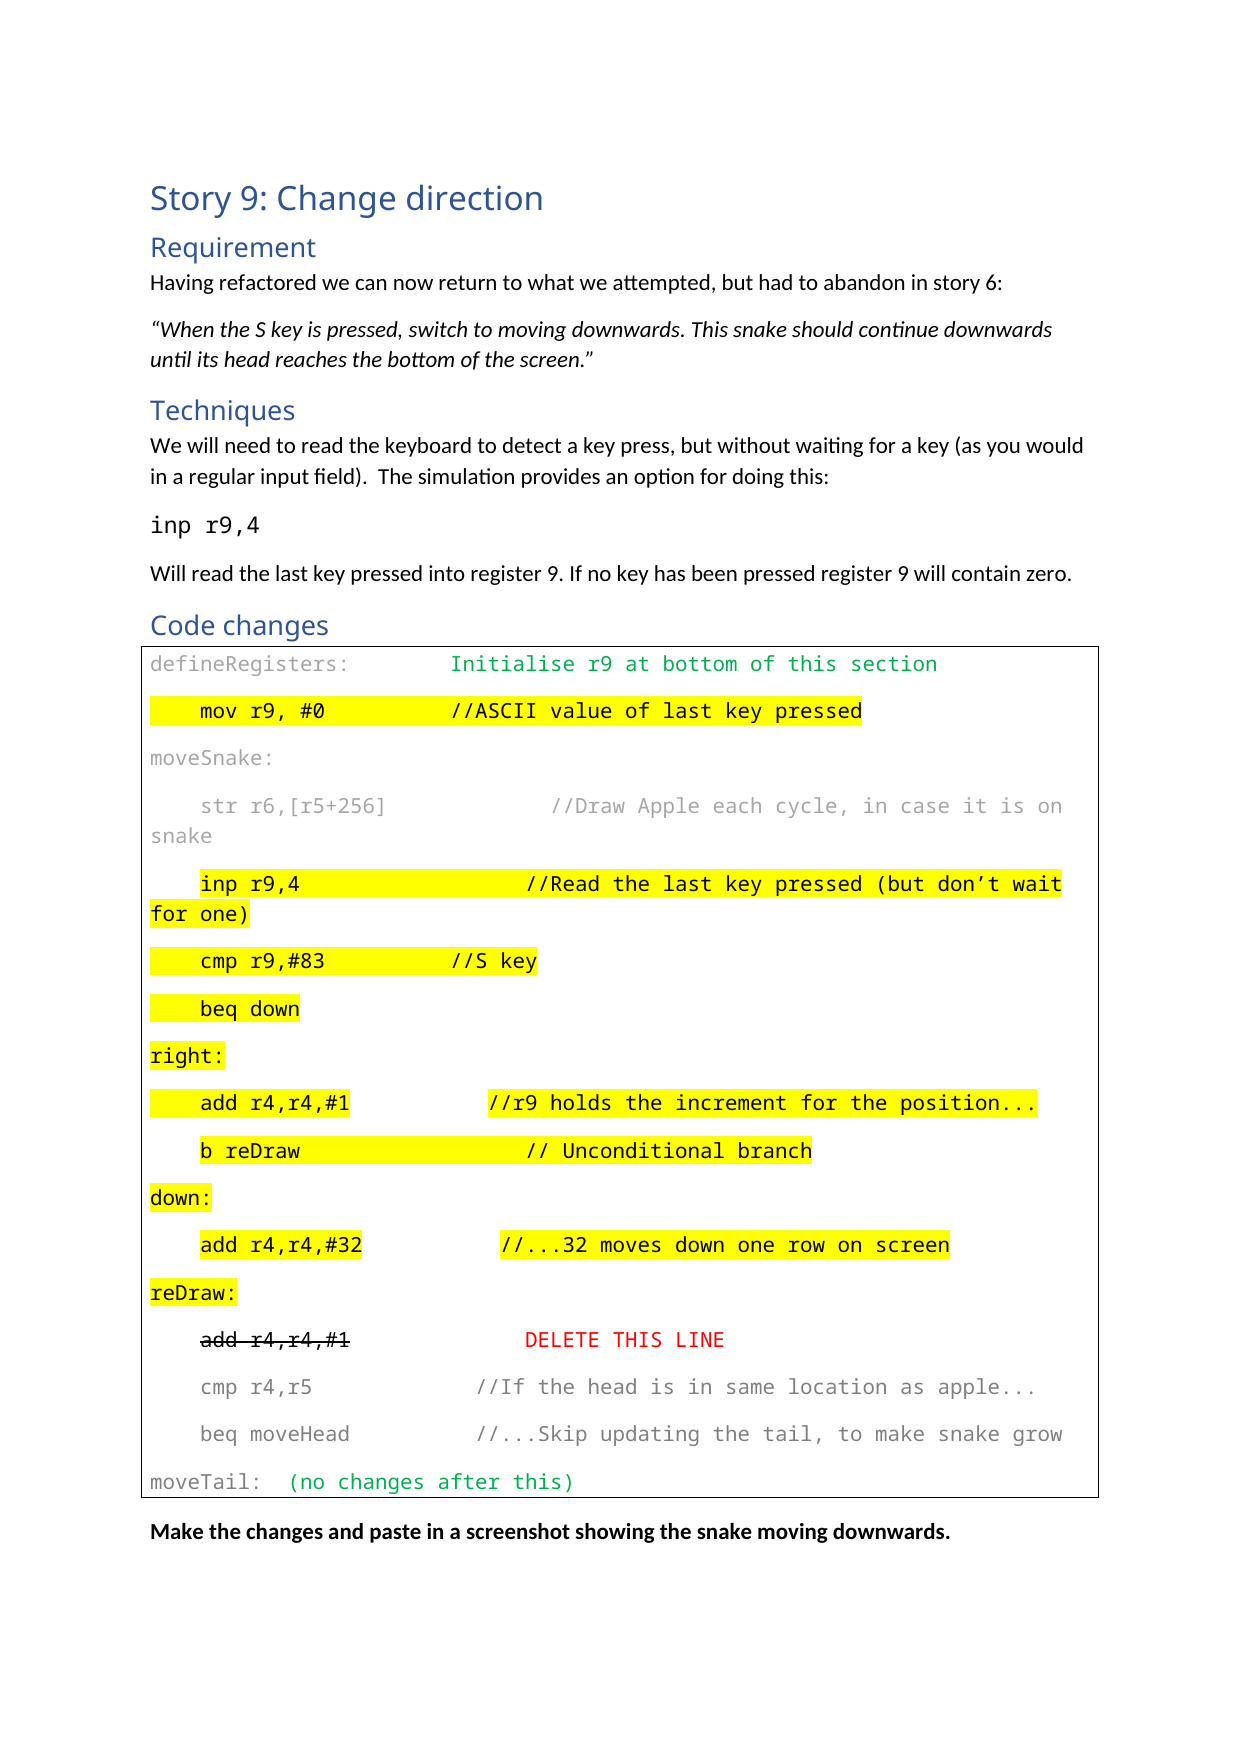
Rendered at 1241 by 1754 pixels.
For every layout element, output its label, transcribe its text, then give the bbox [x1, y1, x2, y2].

text add r4,r4,#32 //...32 moves down one row on screen [142, 1227, 1098, 1259]
text We will need to read the keyboard to detect a key press, but without waiting for a key (as you would in a regular input field). The simulation provides an option for doing this: [150, 432, 1090, 490]
text beq moveHead //...Skip updating the tail, to make snake grow [142, 1416, 1098, 1448]
text Will read the last key pressed into register 9. If no key has been pressed register 9 will contain zero. [150, 559, 1090, 587]
text cmp r4,r5 //If the head is in same location as apple... [142, 1369, 1098, 1401]
text add r4,r4,#1 //r9 holds the increment for the position... [142, 1085, 1098, 1117]
text reDraw: [142, 1274, 1098, 1306]
text moveTail: (no changes after this) [142, 1464, 1098, 1497]
text add r4,r4,#1 DELETE THIS LINE [142, 1322, 1098, 1353]
text inp r9,4 [150, 509, 1090, 540]
text defineRegisters: Initialise r9 at bottom of this section [142, 647, 1098, 677]
text cmp r9,#83 //S key [142, 943, 1098, 975]
text down: [142, 1180, 1098, 1212]
text inp r9,4 //Read the last key pressed (but don’t wait for one) [142, 866, 1098, 928]
subtitle Techniques [150, 392, 1090, 429]
text str r6,[r5+256] //Draw Apple each cycle, in case it is on snake [142, 788, 1098, 850]
text Having refactored we can now return to what we attempted, but had to abandon in story 6: [150, 268, 1090, 296]
text mov r9, #0 //ASCII value of last key pressed [142, 693, 1098, 725]
text “When the S key is pressed, switch to moving downwards. This snake should continue downwards until its head reaches the bottom of the screen.” [150, 315, 1090, 373]
text b reDraw // Unconditional branch [142, 1133, 1098, 1164]
subtitle Requirement [150, 228, 1090, 265]
text moveSnake: [142, 740, 1098, 772]
text right: [142, 1038, 1098, 1070]
text Make the changes and paste in a screenshot showing the snake moving downwards. [150, 1517, 1090, 1545]
subtitle Code changes [150, 606, 1090, 643]
text beq down [142, 991, 1098, 1022]
subtitle Story 9: Change direction [150, 175, 1090, 220]
